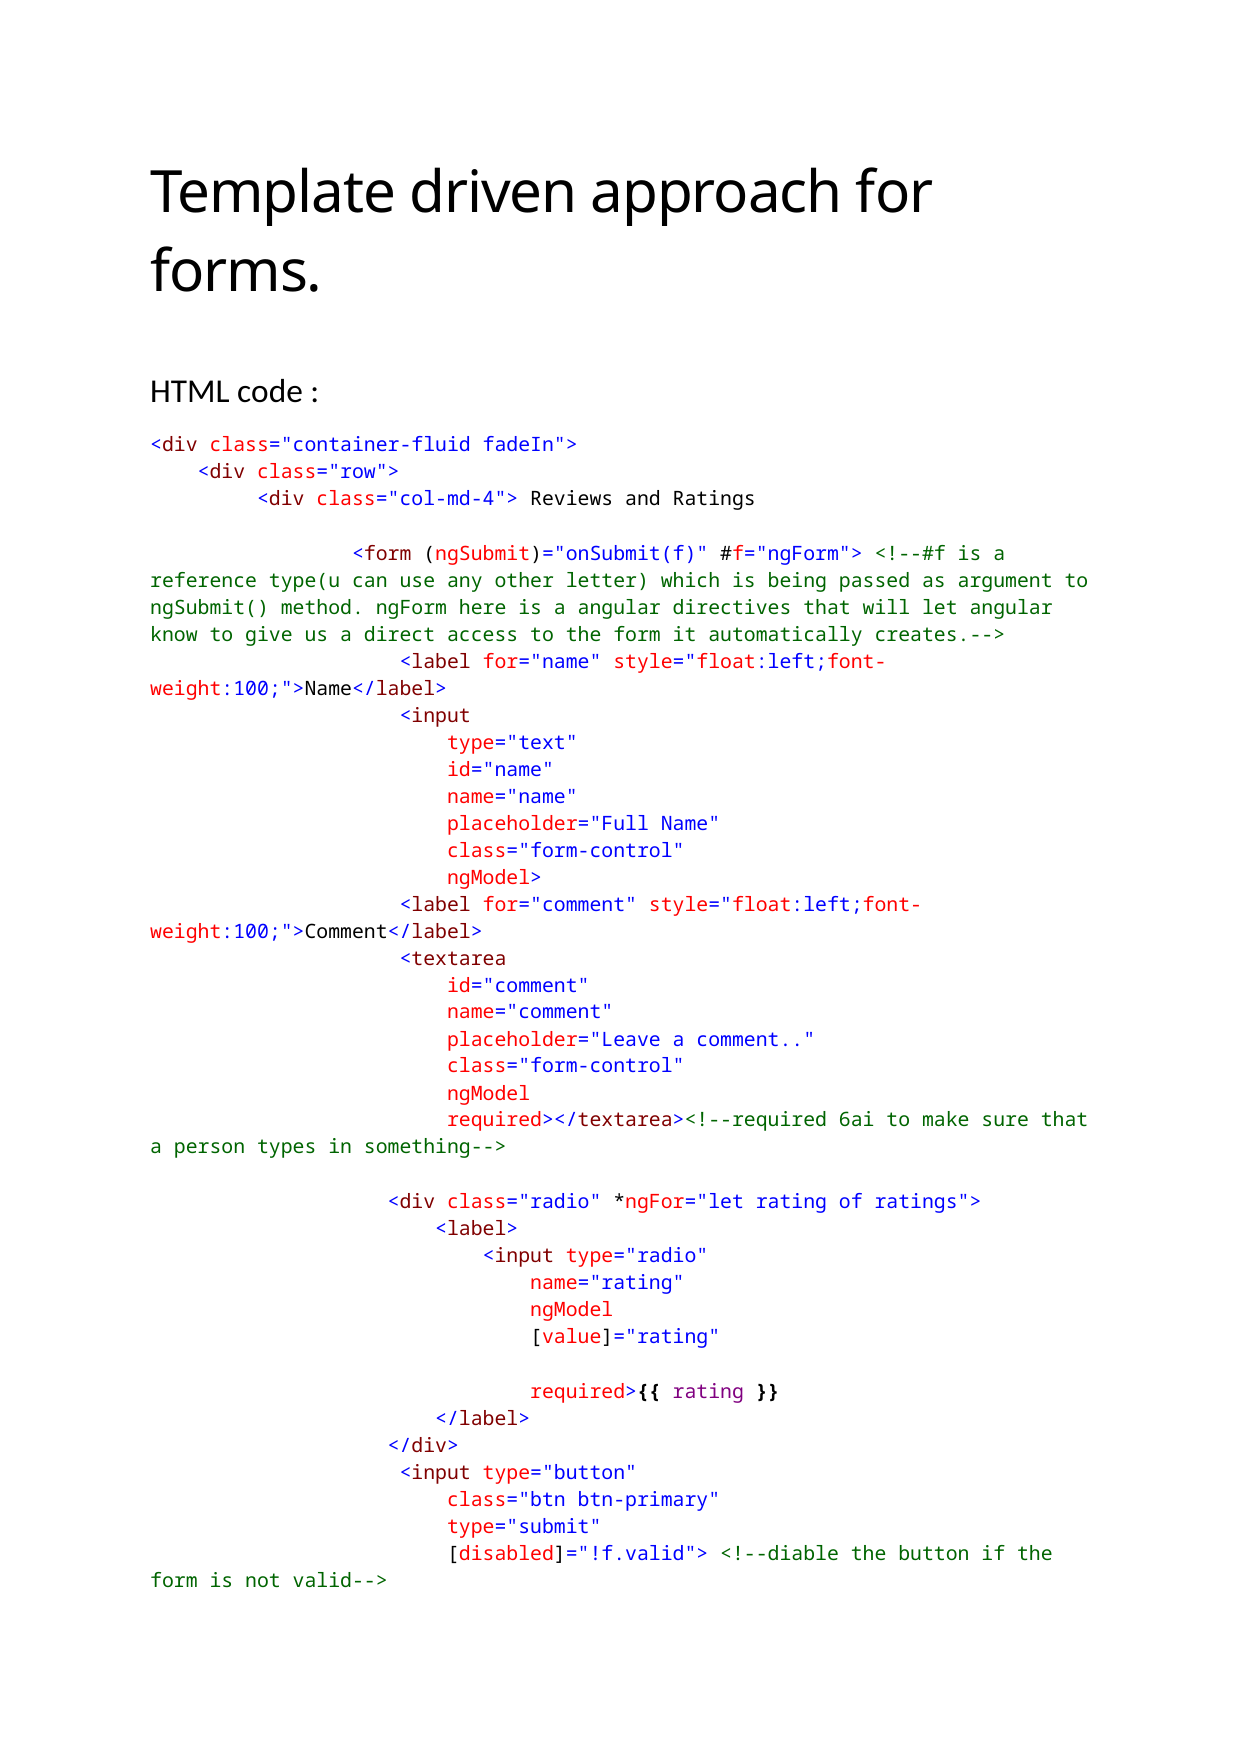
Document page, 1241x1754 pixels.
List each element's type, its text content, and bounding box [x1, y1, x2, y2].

text ngModel> [150, 863, 1090, 890]
text <div class="col-md-4"> Reviews and Ratings [150, 484, 1090, 511]
text name="name" [150, 782, 1090, 809]
text type="text" [150, 728, 1090, 755]
text ngModel [150, 1079, 1090, 1106]
text <label> [150, 1215, 1090, 1242]
text class="form-control" [150, 1052, 1090, 1079]
text id="name" [150, 755, 1090, 782]
text <input [150, 701, 1090, 728]
text name="rating" [150, 1269, 1090, 1296]
text HTML code : [150, 369, 1090, 410]
text </label> [150, 1404, 1090, 1432]
text <div class="radio" *ngFor="let rating of ratings"> [150, 1188, 1090, 1215]
text class="form-control" [150, 836, 1090, 863]
text </div> [150, 1432, 1090, 1458]
text <form (ngSubmit)="onSubmit(f)" #f="ngForm"> <!--#f is a reference type(u can use any other letter) which is being passed as argument to ngSubmit() method. ngForm here is a angular directives that will let angular know to give us a direct access to the form it automatically creates.--> [150, 539, 1090, 647]
text <div class="container-fluid fadeIn"> [150, 430, 1090, 457]
text id="comment" [150, 971, 1090, 998]
text ngModel [150, 1296, 1090, 1323]
text <input type="button" [150, 1458, 1090, 1486]
text required></textarea><!--required 6ai to make sure that a person types in something--> [150, 1106, 1090, 1160]
text <label for="comment" style="float:left;font-weight:100;">Comment</label> [150, 890, 1090, 944]
text <input type="radio" [150, 1242, 1090, 1269]
text type="submit" [150, 1512, 1090, 1539]
title Template driven approach for forms. [150, 150, 1090, 309]
text required>{{ rating }} [150, 1378, 1090, 1404]
text <label for="name" style="float:left;font-weight:100;">Name</label> [150, 647, 1090, 701]
text <textarea [150, 944, 1090, 971]
text [disabled]="!f.valid"> <!--diable the button if the form is not valid--> [150, 1539, 1090, 1593]
text name="comment" [150, 998, 1090, 1025]
text placeholder="Full Name" [150, 809, 1090, 836]
text <div class="row"> [150, 457, 1090, 484]
text [value]="rating" [150, 1323, 1090, 1349]
text class="btn btn-primary" [150, 1486, 1090, 1512]
text placeholder="Leave a comment.." [150, 1025, 1090, 1052]
